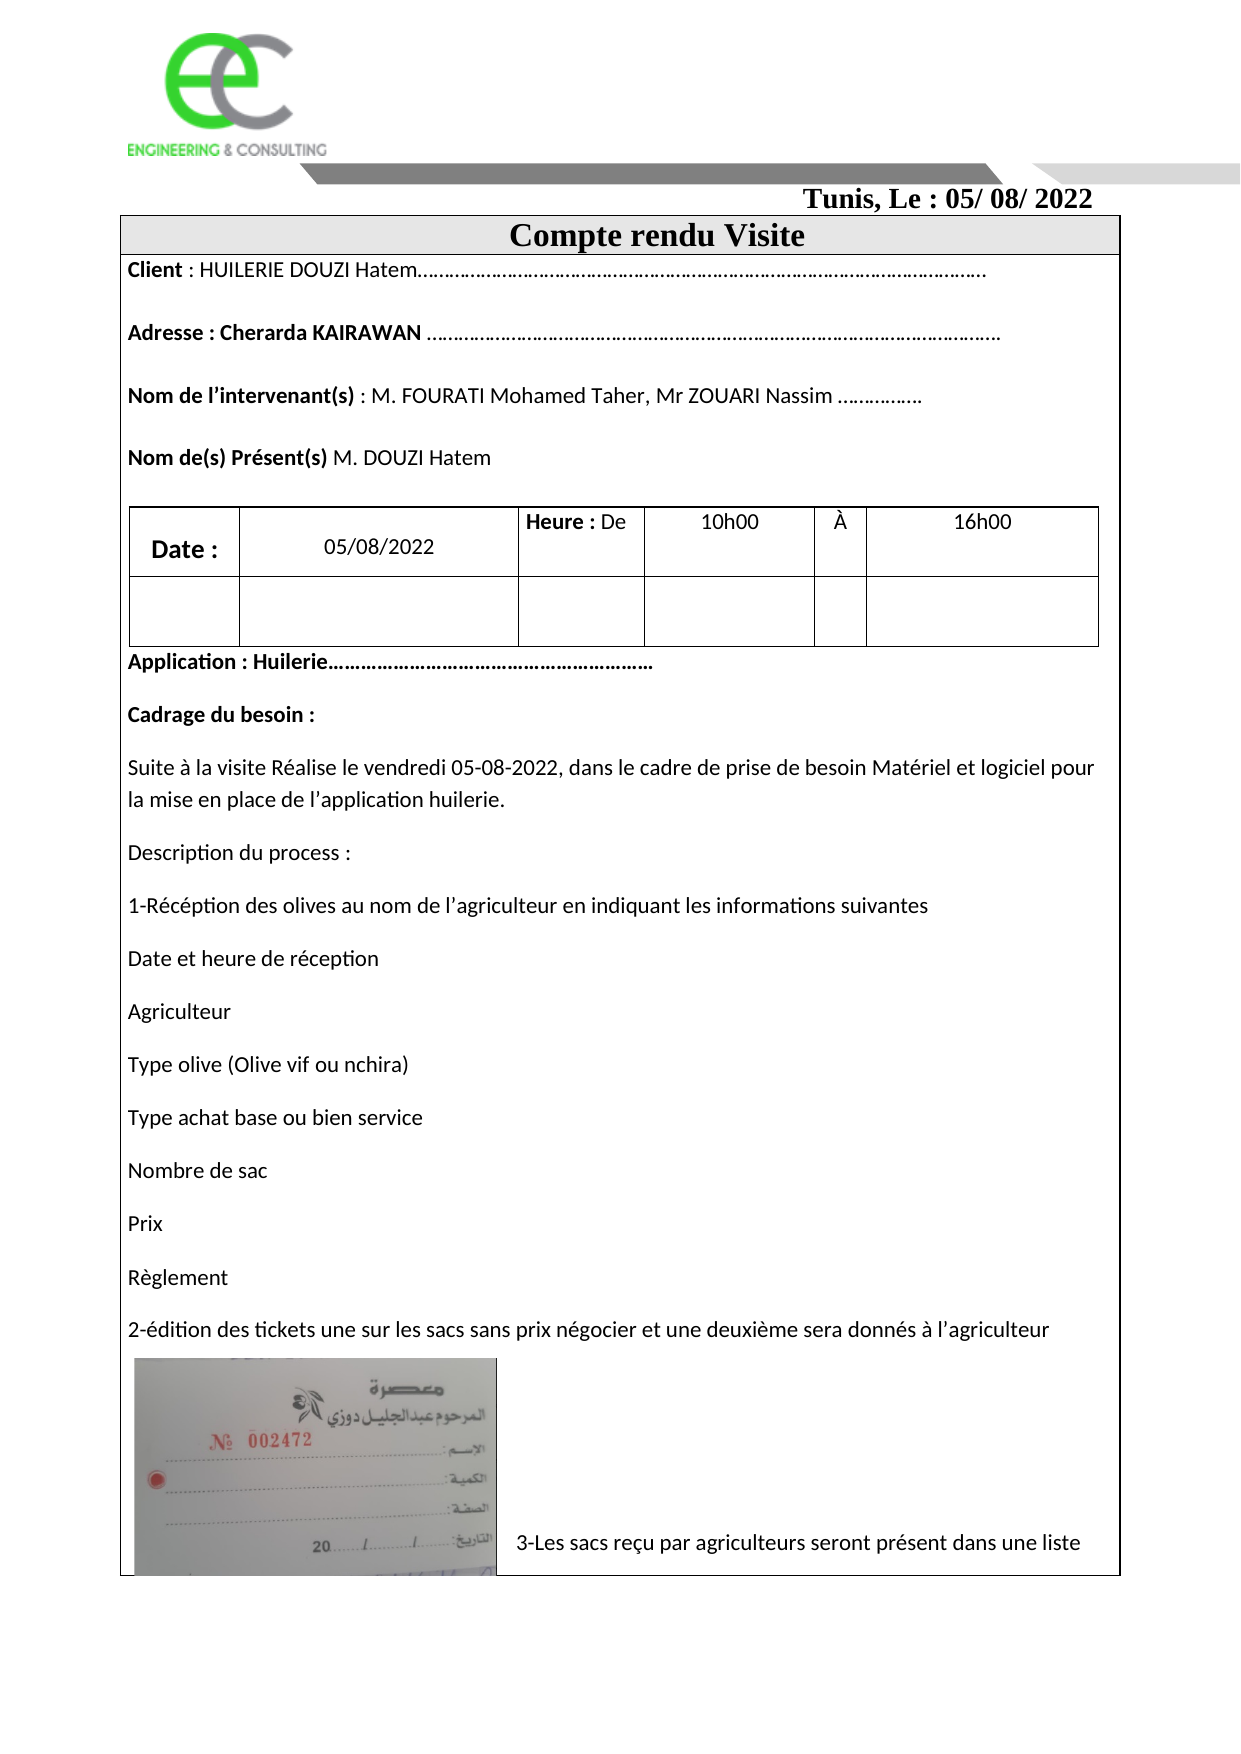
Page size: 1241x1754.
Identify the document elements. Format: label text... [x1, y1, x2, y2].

picture [128, 33, 327, 156]
picture [134, 1358, 497, 1576]
table_header Compte rendu Visite [121, 216, 1119, 254]
subtitle Tunis, Le : 05/ 08/ 2022 [148, 181, 1093, 215]
